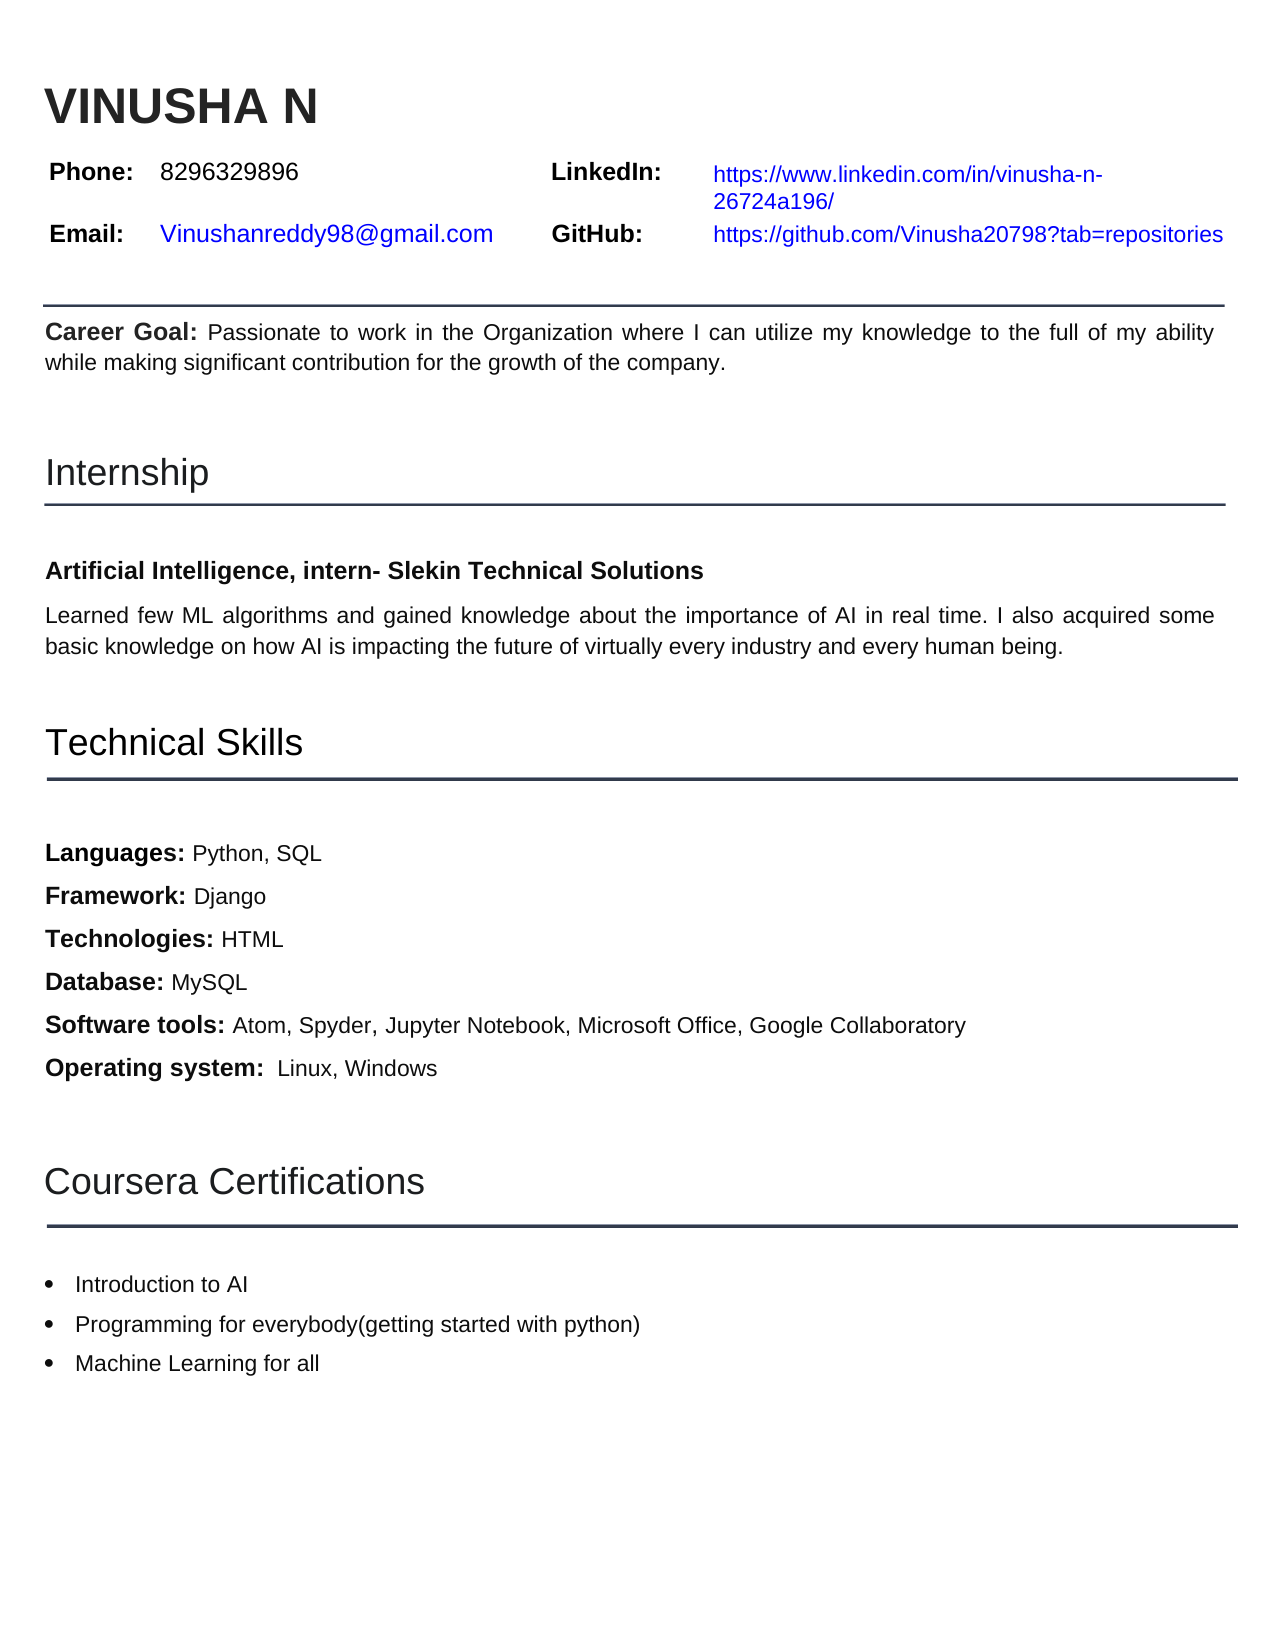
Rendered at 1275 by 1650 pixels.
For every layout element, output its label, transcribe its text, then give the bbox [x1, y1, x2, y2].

list Introduction to AI [45, 1271, 1262, 1297]
table_cell Vinushanreddy98@gmail.com GitHub: [147, 218, 688, 249]
text Artificial Intelligence, intern- Slekin Technical Solutions [45, 556, 1217, 585]
text Database: MySQL [45, 967, 1262, 996]
picture [46, 777, 1238, 781]
table_header 8296329896 LinkedIn: [147, 158, 688, 218]
text Career Goal: Passionate to work in the Organization where I can utilize my knowledge to the full of my ability while making significant contribution for the growth of the company. [45, 316, 1217, 375]
list Machine Learning for all [45, 1350, 1262, 1377]
title VINUSHA N [44, 76, 1262, 134]
text Technologies: HTML [45, 924, 1262, 953]
table_header Phone: [28, 158, 147, 218]
text Framework: Django [45, 881, 1262, 909]
text Languages: Python, SQL [45, 838, 1262, 866]
subtitle Coursera Certifications [44, 1159, 1262, 1202]
text Operating system: Linux, Windows [45, 1053, 1262, 1082]
subtitle Internship [45, 450, 1262, 493]
table_cell https://github.com/Vinusha20798?tab=repositories [688, 218, 1228, 249]
table_cell Email: [28, 218, 147, 249]
text Learned few ML algorithms and gained knowledge about the importance of AI in real time. I also acquired some basic knowledge on how AI is impacting the future of virtually every industry and every human being. [45, 602, 1217, 659]
table_header https://www.linkedin.com/in/vinusha-n-26724a196/ [688, 158, 1228, 218]
text Software tools: Atom, Spyder, Jupyter Notebook, Microsoft Office, Google Collaboratory [45, 1010, 1262, 1039]
picture [46, 1224, 1238, 1228]
list Programming for everybody(getting started with python) [45, 1311, 1262, 1337]
text Technical Skills [45, 721, 1262, 764]
